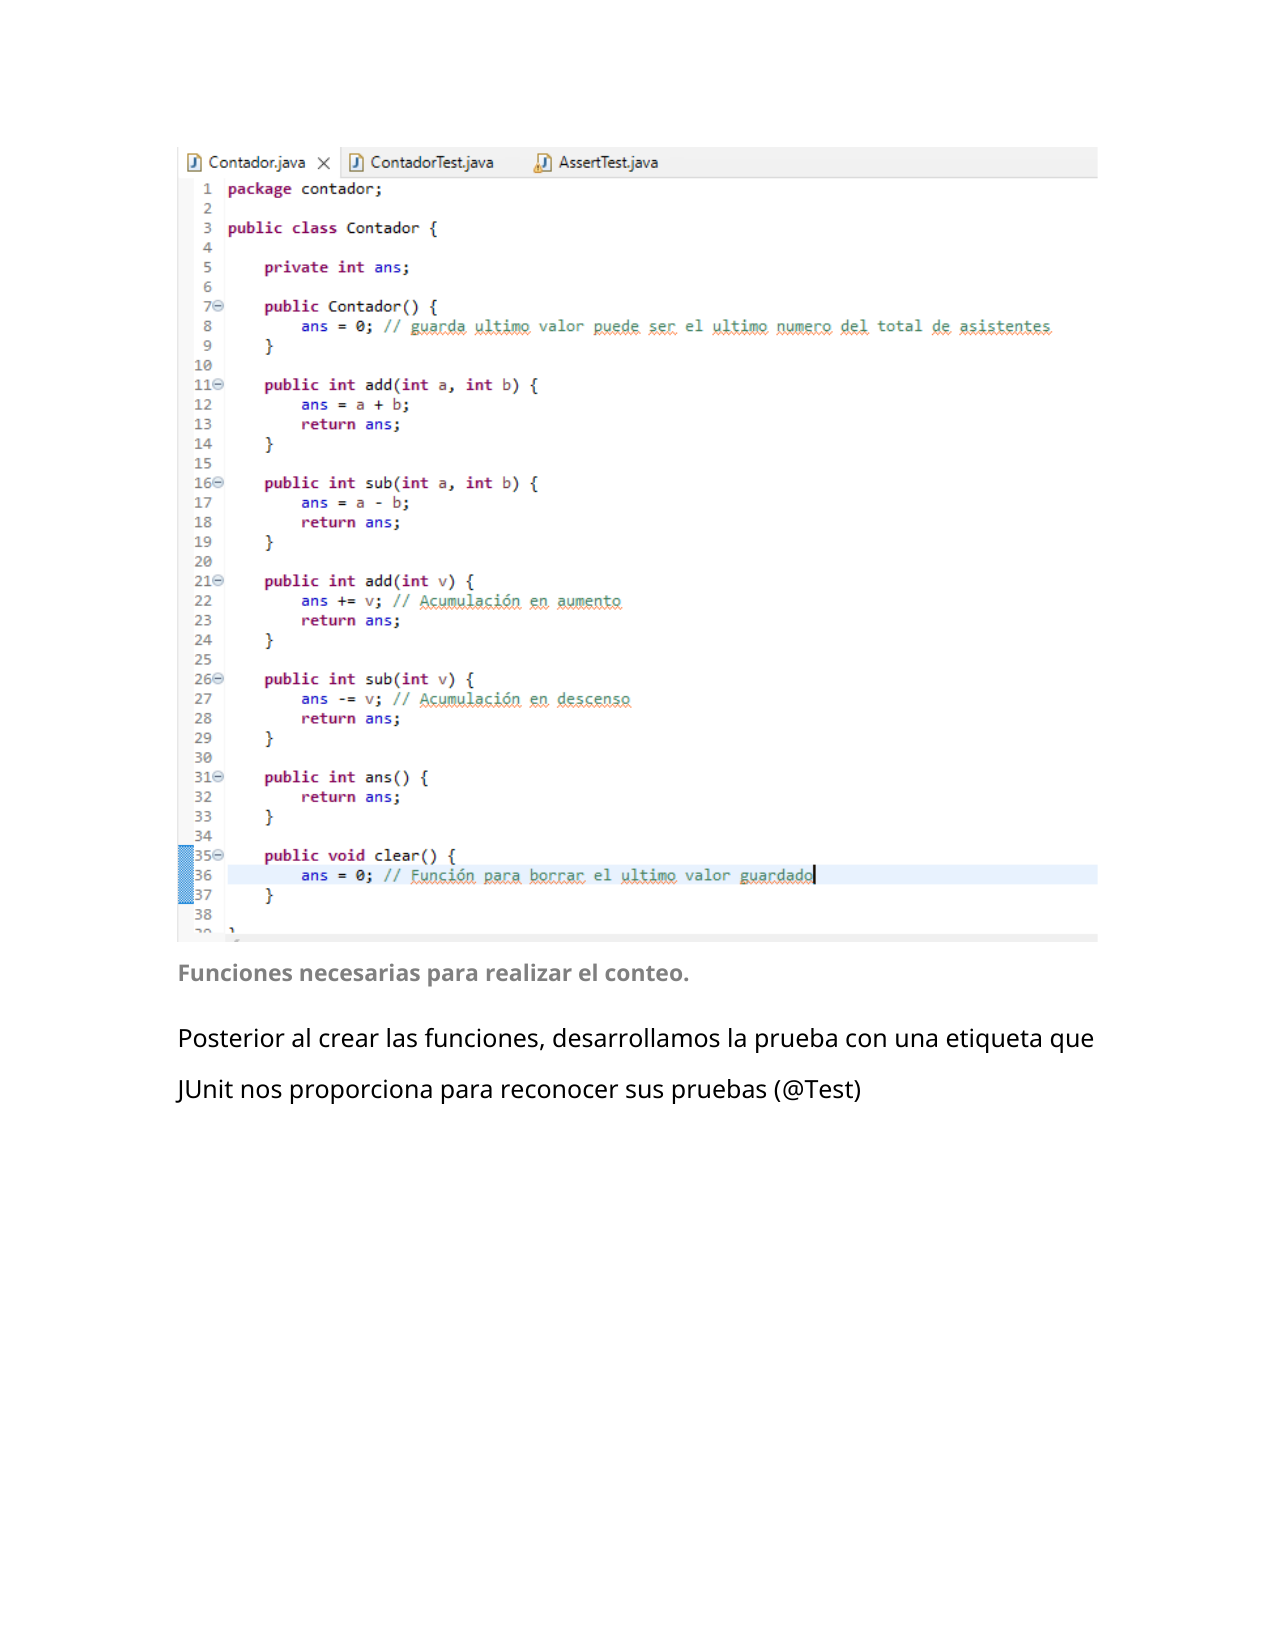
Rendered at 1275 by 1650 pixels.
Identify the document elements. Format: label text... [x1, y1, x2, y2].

text Funciones necesarias para realizar el conteo. [177, 942, 1098, 988]
picture [177, 147, 1098, 942]
text Posterior al crear las funciones, desarrollamos la prueba con una etiqueta que JUnit nos proporciona para reconocer sus pruebas (@Test) [177, 1021, 1098, 1106]
